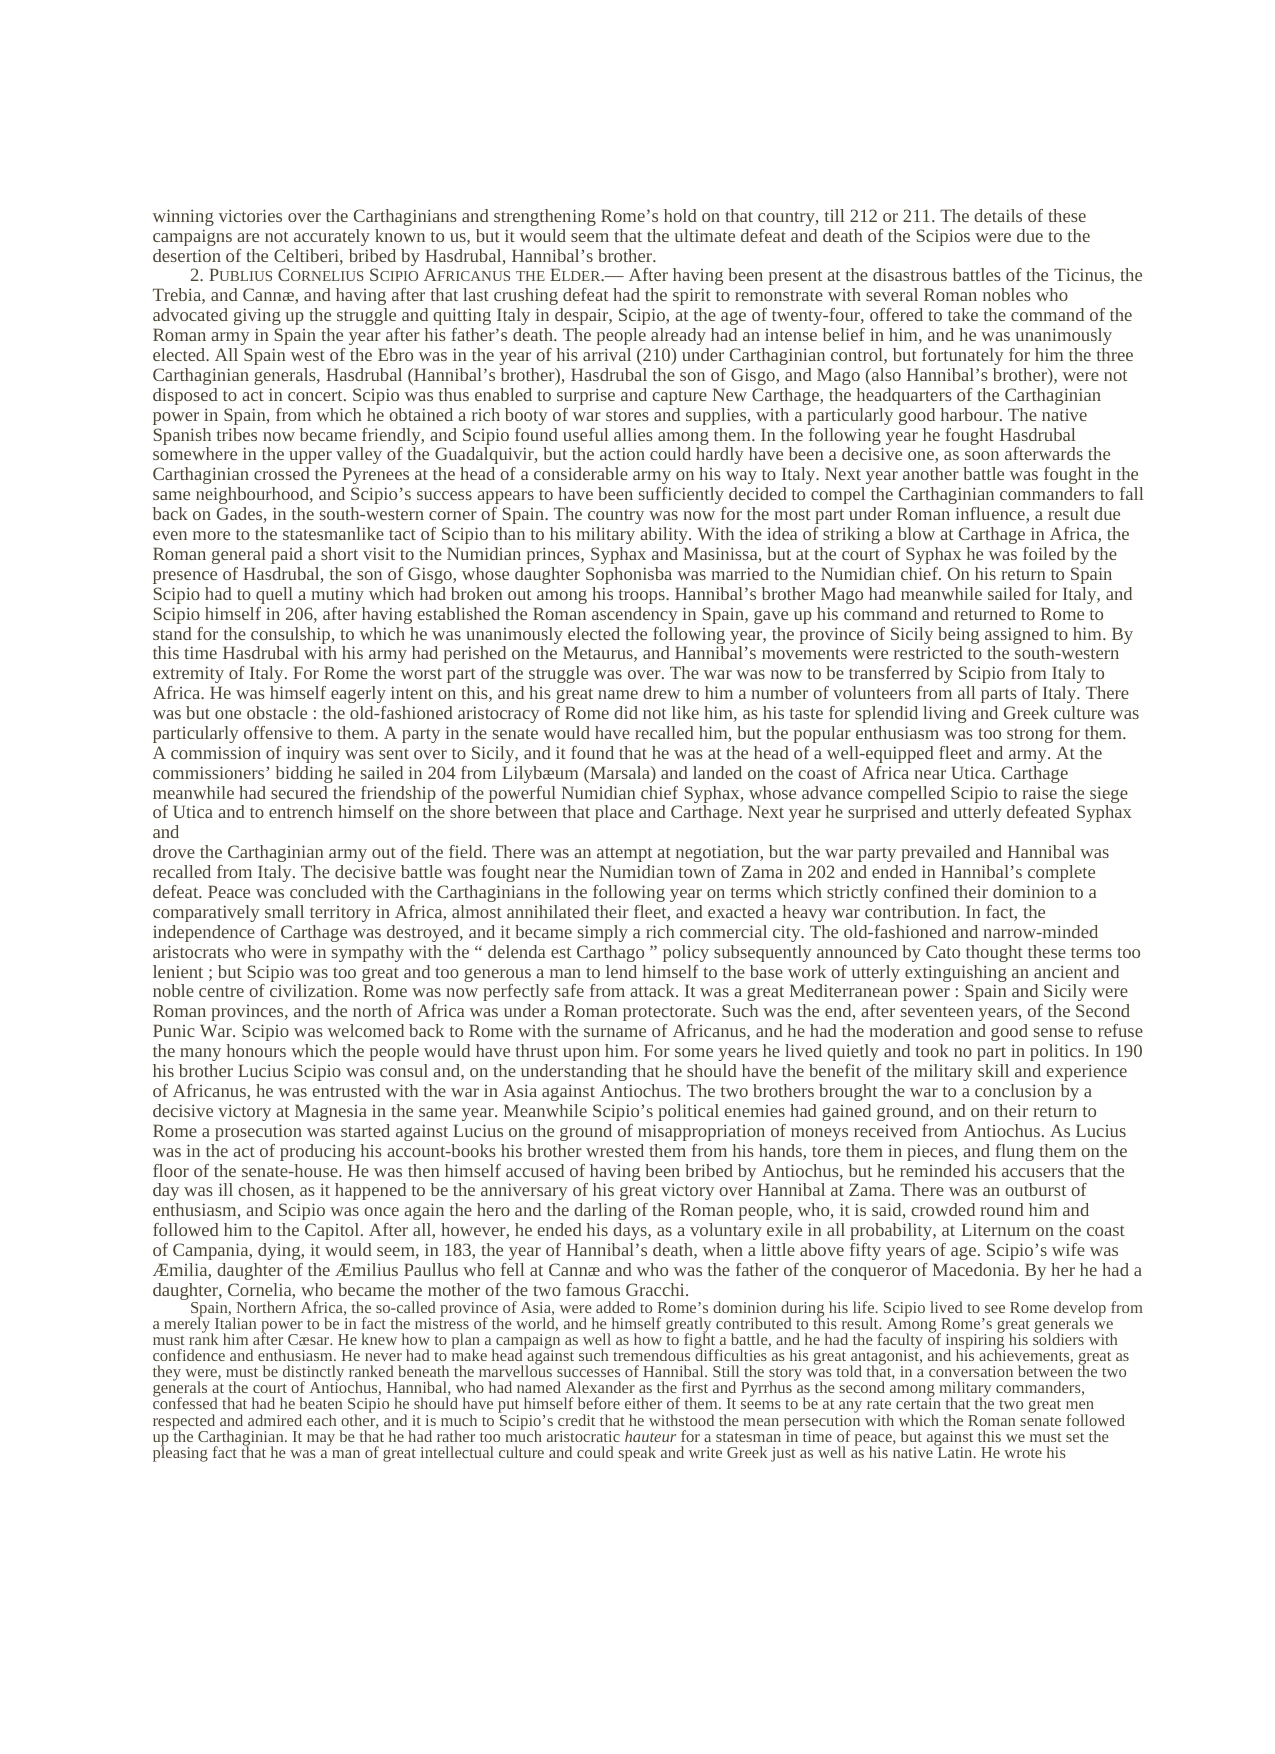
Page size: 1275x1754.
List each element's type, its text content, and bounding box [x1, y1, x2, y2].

text drove the Carthaginian army out of the field. There was an attempt at negotiation, but the war party prevailed and Hannibal was recalled from Italy. The decisive battle was fought near the Numidian town of Zama in 202 and ended in Hannibal’s complete defeat. Peace was concluded with the Carthaginians in the following year on terms which strictly confined their dominion to a comparatively small territory in Africa, almost annihilated their fleet, and exacted a heavy war contribution. In fact, the independence of Carthage was destroyed, and it became simply a rich commercial city. The old-fashioned and narrow-minded aristocrats who were in sympathy with the “ delenda est Carthago ” policy subsequently announced by Cato thought these terms too lenient ; but Scipio was too great and too generous a man to lend himself to the base work of utterly extinguishing an ancient and noble centre of civilization. Rome was now perfectly safe from attack. It was a great Mediterranean power : Spain and Sicily were Roman provinces, and the north of Africa was under a Roman protectorate. Such was the end, after seventeen years, of the Second Punic War. Scipio was welcomed back to Rome with the surname of Africanus, and he had the moderation and good sense to refuse the many honours which the people would have thrust upon him. For some years he lived quietly and took no part in politics. In 190 his brother Lucius Scipio was consul and, on the understanding that he should have the benefit of the military skill and experience of Africanus, he was entrusted with the war in Asia against Antiochus. The two brothers brought the war to a conclusion by a decisive victory at Magnesia in the same year. Meanwhile Scipio’s political enemies had gained ground, and on their return to Rome a prosecution was started against Lucius on the ground of misappropriation of moneys received from Antiochus. As Lucius was in the act of producing his account-books his brother wrested them from his hands, tore them in pieces, and flung them on the floor of the senate-house. He was then himself accused of having been bribed by Antiochus, but he reminded his accusers that the day was ill chosen, as it happened to be the anniversary of his great victory over Hannibal at Zama. There was an outburst of enthusiasm, and Scipio was once again the hero and the darling of the Roman people, who, it is said, crowded round him and followed him to the Capitol. After all, however, he ended his days, as a voluntary exile in all probability, at Liternum on the coast of Campania, dying, it would seem, in 183, the year of Hannibal’s death, when a little above fifty years of age. Scipio’s wife was Æmilia, daughter of the Æmilius Paullus who fell at Cannæ and who was the father of the conqueror of Macedonia. By her he had a daughter, Cornelia, who became the mother of the two famous Gracchi. [152, 843, 1145, 1300]
text 2. Publius Cornelius Scipio Africanus the Elder.— After having been present at the disastrous battles of the Ticinus, the Trebia, and Cannæ, and having after that last crushing defeat had the spirit to remonstrate with several Roman nobles who advocated giving up the struggle and quitting Italy in despair, Scipio, at the age of twenty-four, offered to take the command of the Roman army in Spain the year after his father’s death. The people already had an intense belief in him, and he was unanimously elected. All Spain west of the Ebro was in the year of his arrival (210) under Carthaginian control, but fortunately for him the three Carthaginian generals, Hasdrubal (Hannibal’s brother), Hasdrubal the son of Gisgo, and Mago (also Hannibal’s brother), were not disposed to act in concert. Scipio was thus enabled to surprise and capture New Carthage, the headquarters of the Carthaginian power in Spain, from which he obtained a rich booty of war stores and supplies, with a particularly good harbour. The native Spanish tribes now became friendly, and Scipio found useful allies among them. In the following year he fought Hasdrubal somewhere in the upper valley of the Guadalquivir, but the action could hardly have been a decisive one, as soon afterwards the Carthaginian crossed the Pyrenees at the head of a considerable army on his way to Italy. Next year another battle was fought in the same neighbourhood, and Scipio’s success appears to have been sufficiently decided to compel the Carthaginian commanders to fall back on Gades, in the south-western corner of Spain. The country was now for the most part under Roman influence, a result due even more to the statesmanlike tact of Scipio than to his military ability. With the idea of striking a blow at Carthage in Africa, the Roman general paid a short visit to the Numidian princes, Syphax and Masinissa, but at the court of Syphax he was foiled by the presence of Hasdrubal, the son of Gisgo, whose daughter Sophonisba was married to the Numidian chief. On his return to Spain Scipio had to quell a mutiny which had broken out among his troops. Hannibal’s brother Mago had meanwhile sailed for Italy, and Scipio himself in 206, after having established the Roman ascendency in Spain, gave up his command and returned to Rome to stand for the consulship, to which he was unanimously elected the following year, the province of Sicily being assigned to him. By this time Hasdrubal with his army had perished on the Metaurus, and Hannibal’s movements were restricted to the south-western extremity of Italy. For Rome the worst part of the struggle was over. The war was now to be transferred by Scipio from Italy to Africa. He was himself eagerly intent on this, and his great name drew to him a number of volunteers from all parts of Italy. There was but one obstacle : the old-fashioned aristocracy of Rome did not like him, as his taste for splendid living and Greek culture was particularly offensive to them. A party in the senate would have recalled him, but the popular enthusiasm was too strong for them. A commission of inquiry was sent over to Sicily, and it found that he was at the head of a well-equipped fleet and army. At the commissioners’ bidding he sailed in 204 from Lilybæum (Marsala) and landed on the coast of Africa near Utica. Carthage meanwhile had secured the friendship of the powerful Numidian chief Syphax, whose advance compelled Scipio to raise the siege of Utica and to entrench himself on the shore between that place and Carthage. Next year he surprised and utterly defeated Syphax and [152, 266, 1145, 843]
text Spain, Northern Africa, the so-called province of Asia, were added to Rome’s dominion during his life. Scipio lived to see Rome develop from a merely Italian power to be in fact the mistress of the world, and he himself greatly contributed to this result. Among Rome’s great generals we must rank him after Cæsar. He knew how to plan a campaign as well as how to fight a battle, and he had the faculty of inspiring his soldiers with confidence and enthusiasm. He never had to make head against such tremendous difficulties as his great antagonist, and his achievements, great as they were, must be distinctly ranked beneath the marvellous successes of Hannibal. Still the story was told that, in a conversation between the two generals at the court of Antiochus, Hannibal, who had named Alexander as the first and Pyrrhus as the second among military commanders, confessed that had he beaten Scipio he should have put himself before either of them. It seems to be at any rate certain that the two great men respected and admired each other, and it is much to Scipio’s credit that he withstood the mean persecution with which the Roman senate followed up the Carthaginian. It may be that he had rather too much aristocratic hauteur for a statesman in time of peace, but against this we must set the pleasing fact that he was a man of great intellectual culture and could speak and write Greek just as well as his native Latin. He wrote his [152, 1300, 1145, 1462]
text winning victories over the Carthaginians and strengthening Rome’s hold on that country, till 212 or 211. The details of these campaigns are not accurately known to us, but it would seem that the ultimate defeat and death of the Scipios were due to the desertion of the Celtiberi, bribed by Hasdrubal, Hannibal’s brother. [152, 206, 1145, 266]
